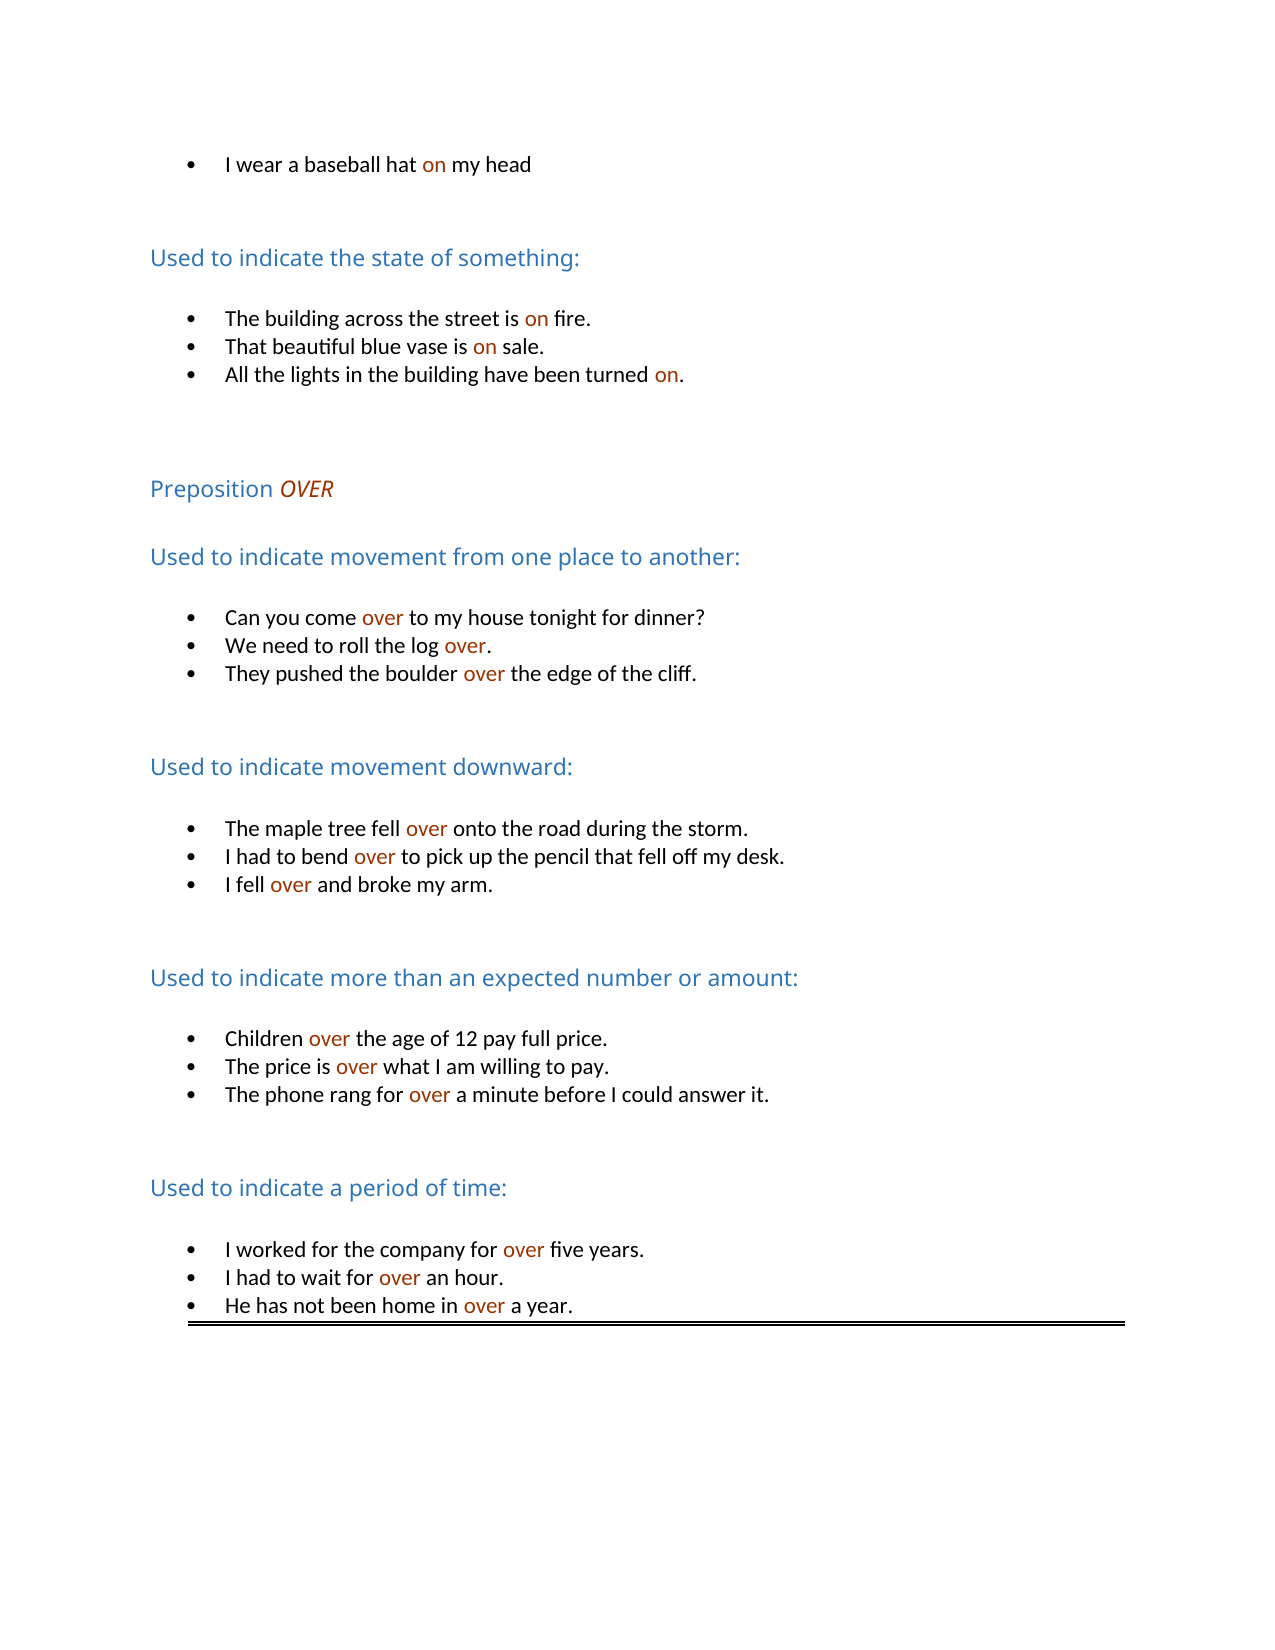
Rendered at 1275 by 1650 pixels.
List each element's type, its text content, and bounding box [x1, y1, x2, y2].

list We need to roll the log over. [187, 631, 1125, 659]
list The maple tree fell over onto the road during the storm. [187, 814, 1125, 842]
subtitle Used to indicate a period of time: [150, 1172, 1125, 1203]
list I wear a baseball hat on my head [187, 150, 1125, 178]
list He has not been home in over a year. [187, 1291, 1125, 1326]
subtitle Used to indicate the state of something: [150, 242, 1125, 273]
subtitle Used to indicate movement downward: [150, 751, 1125, 782]
list I fell over and broke my arm. [187, 870, 1125, 898]
list I had to bend over to pick up the pencil that fell off my desk. [187, 842, 1125, 870]
list I had to wait for over an hour. [187, 1263, 1125, 1291]
list The building across the street is on fire. [187, 304, 1125, 332]
subtitle Used to indicate more than an expected number or amount: [150, 961, 1125, 993]
list Can you come over to my house tonight for dinner? [187, 603, 1125, 631]
list I worked for the company for over five years. [187, 1235, 1125, 1263]
list Children over the age of 12 pay full price. [187, 1024, 1125, 1052]
subtitle Preposition OVER Used to indicate movement from one place to another: [150, 473, 1125, 572]
list All the lights in the building have been turned on. [187, 361, 1125, 388]
list They pushed the boulder over the edge of the cliff. [187, 659, 1125, 687]
list That beautiful blue vase is on sale. [187, 332, 1125, 361]
list The price is over what I am willing to pay. [187, 1052, 1125, 1080]
list The phone rang for over a minute before I could answer it. [187, 1080, 1125, 1108]
